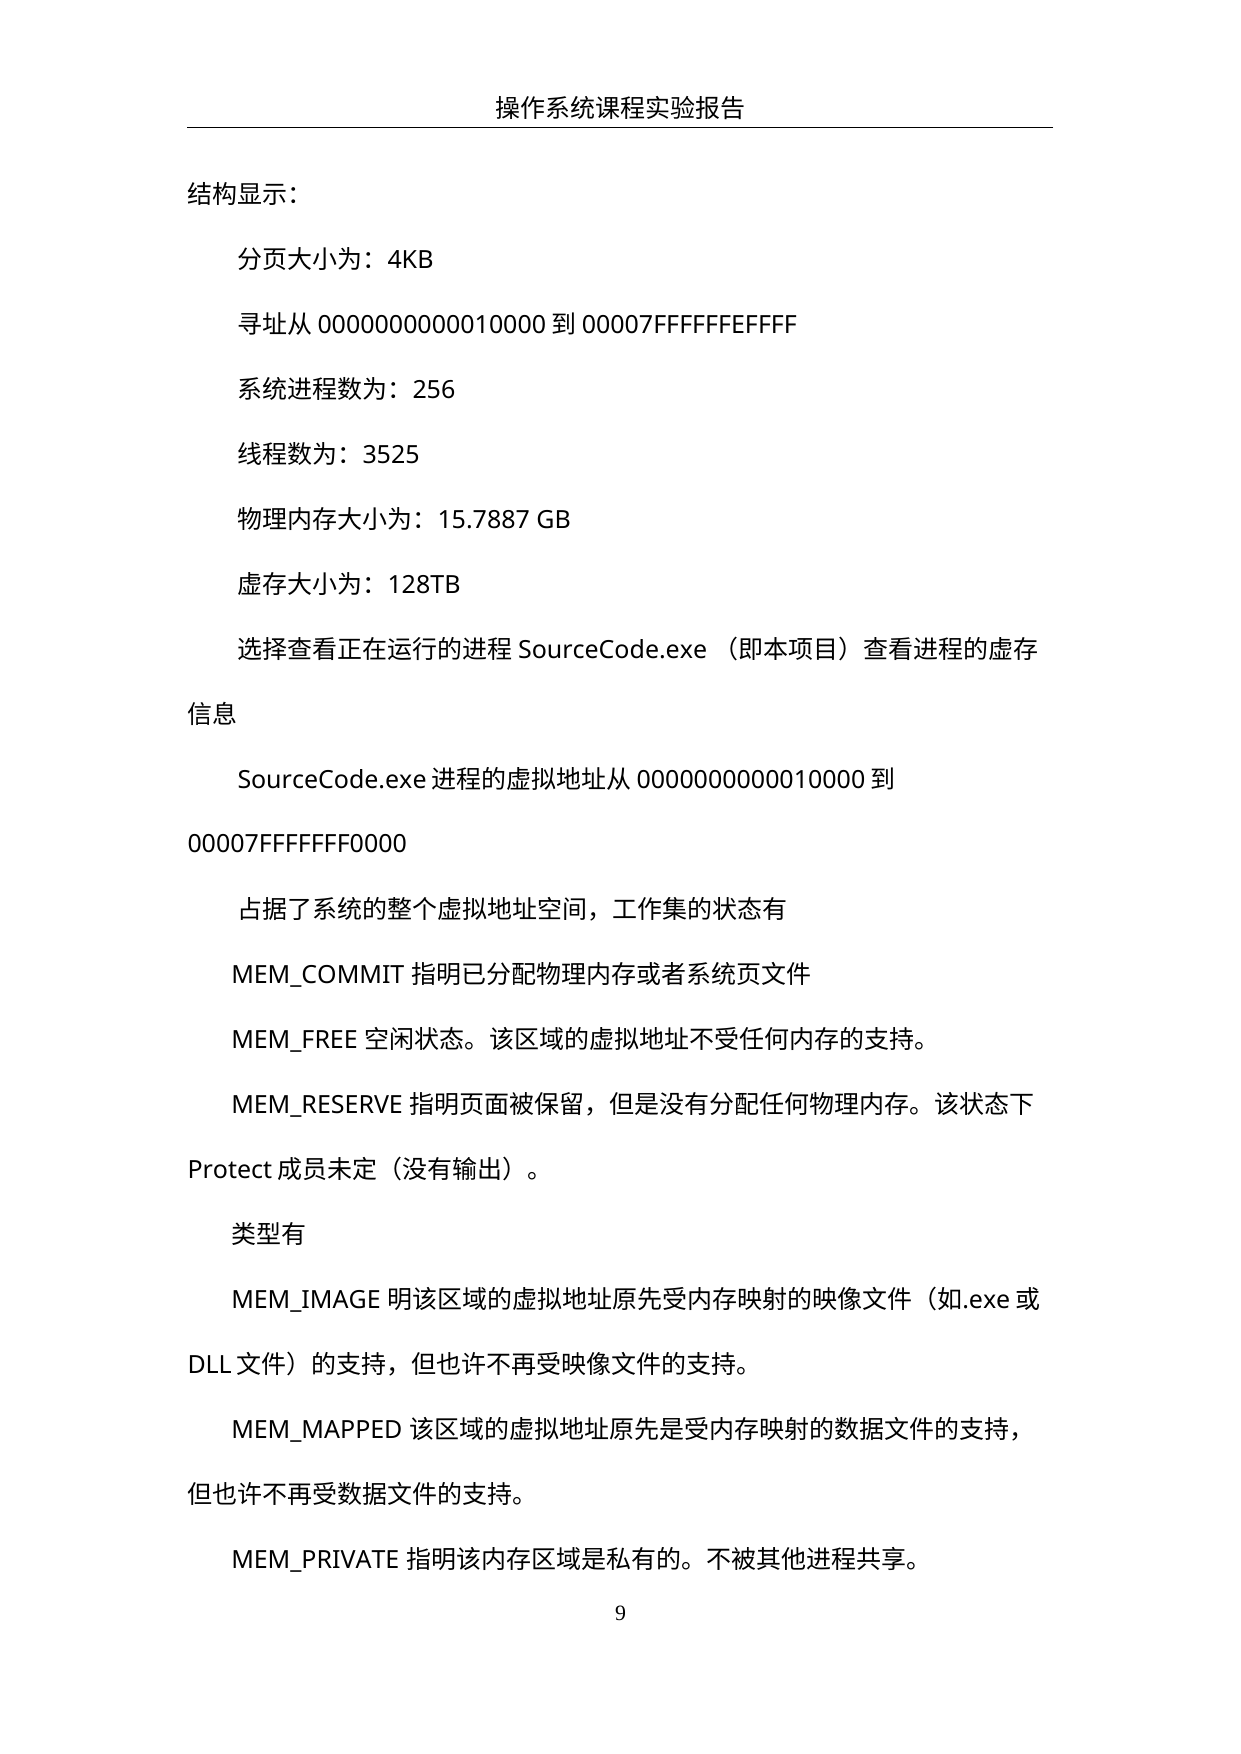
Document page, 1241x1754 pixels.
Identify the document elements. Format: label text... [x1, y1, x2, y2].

text 物理内存大小为：15.7887 GB [187, 485, 1053, 550]
text MEM_COMMIT 指明已分配物理内存或者系统页文件 [187, 940, 1053, 1005]
text 选择查看正在运行的进程 SourceCode.exe （即本项目）查看进程的虚存信息 [187, 615, 1053, 745]
text 结构显示： [187, 160, 1053, 225]
text 线程数为：3525 [187, 420, 1053, 485]
text MEM_RESERVE 指明页面被保留，但是没有分配任何物理内存。该状态下Protect成员未定（没有输出）。 [187, 1070, 1053, 1200]
text 占据了系统的整个虚拟地址空间，工作集的状态有 [187, 875, 1053, 940]
text 系统进程数为：256 [187, 355, 1053, 420]
text MEM_IMAGE 明该区域的虚拟地址原先受内存映射的映像文件（如.exe或DLL文件）的支持，但也许不再受映像文件的支持。 [187, 1265, 1053, 1395]
text SourceCode.exe进程的虚拟地址从0000000000010000到00007FFFFFFF0000 [187, 745, 1053, 875]
text MEM_PRIVATE 指明该内存区域是私有的。不被其他进程共享。 [187, 1525, 1053, 1590]
text 寻址从0000000000010000到 00007FFFFFFEFFFF [187, 290, 1053, 355]
text MEM_FREE 空闲状态。该区域的虚拟地址不受任何内存的支持。 [187, 1005, 1053, 1070]
text 分页大小为：4KB [187, 225, 1053, 290]
text 虚存大小为：128TB [187, 550, 1053, 615]
text 类型有 [187, 1200, 1053, 1265]
text MEM_MAPPED 该区域的虚拟地址原先是受内存映射的数据文件的支持，但也许不再受数据文件的支持。 [187, 1395, 1053, 1525]
